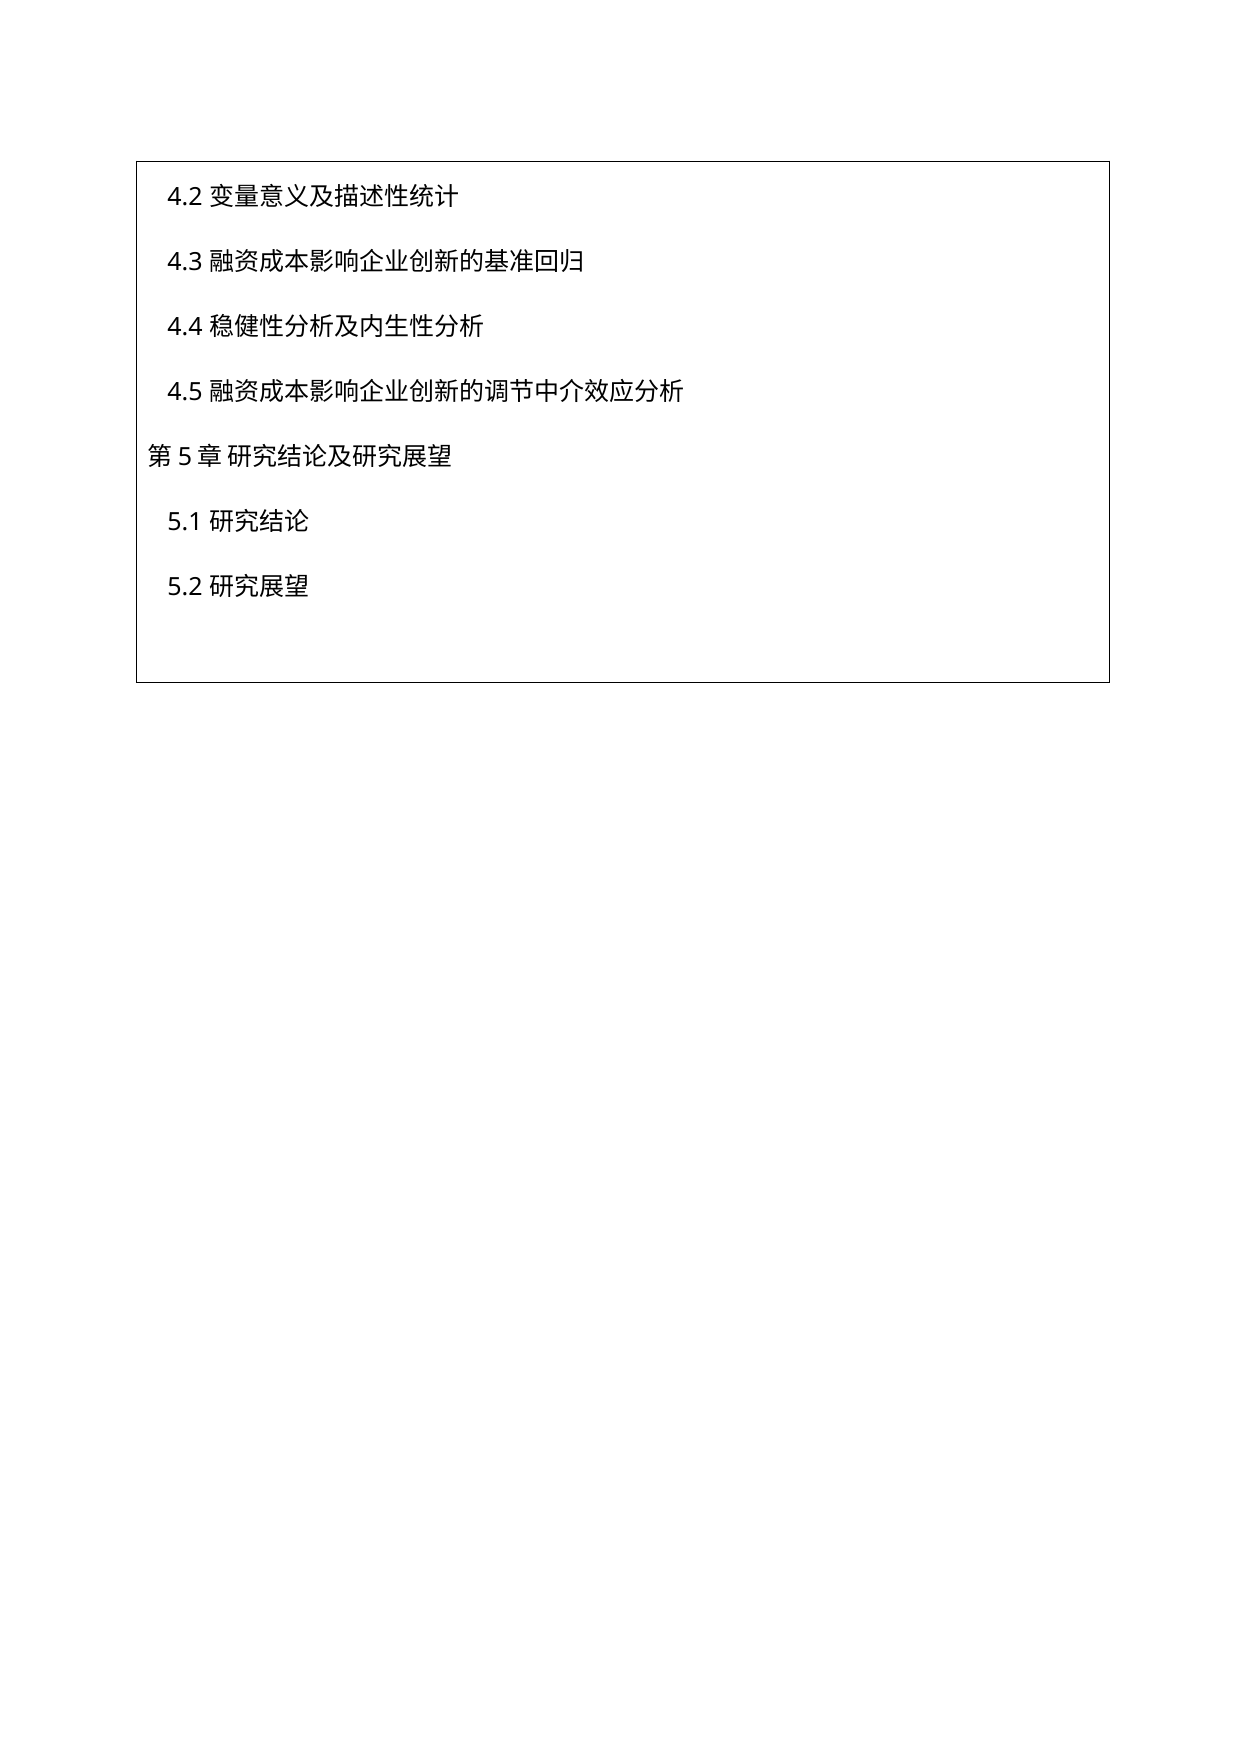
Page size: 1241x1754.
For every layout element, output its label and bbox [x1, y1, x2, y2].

table_header [137, 162, 1109, 682]
